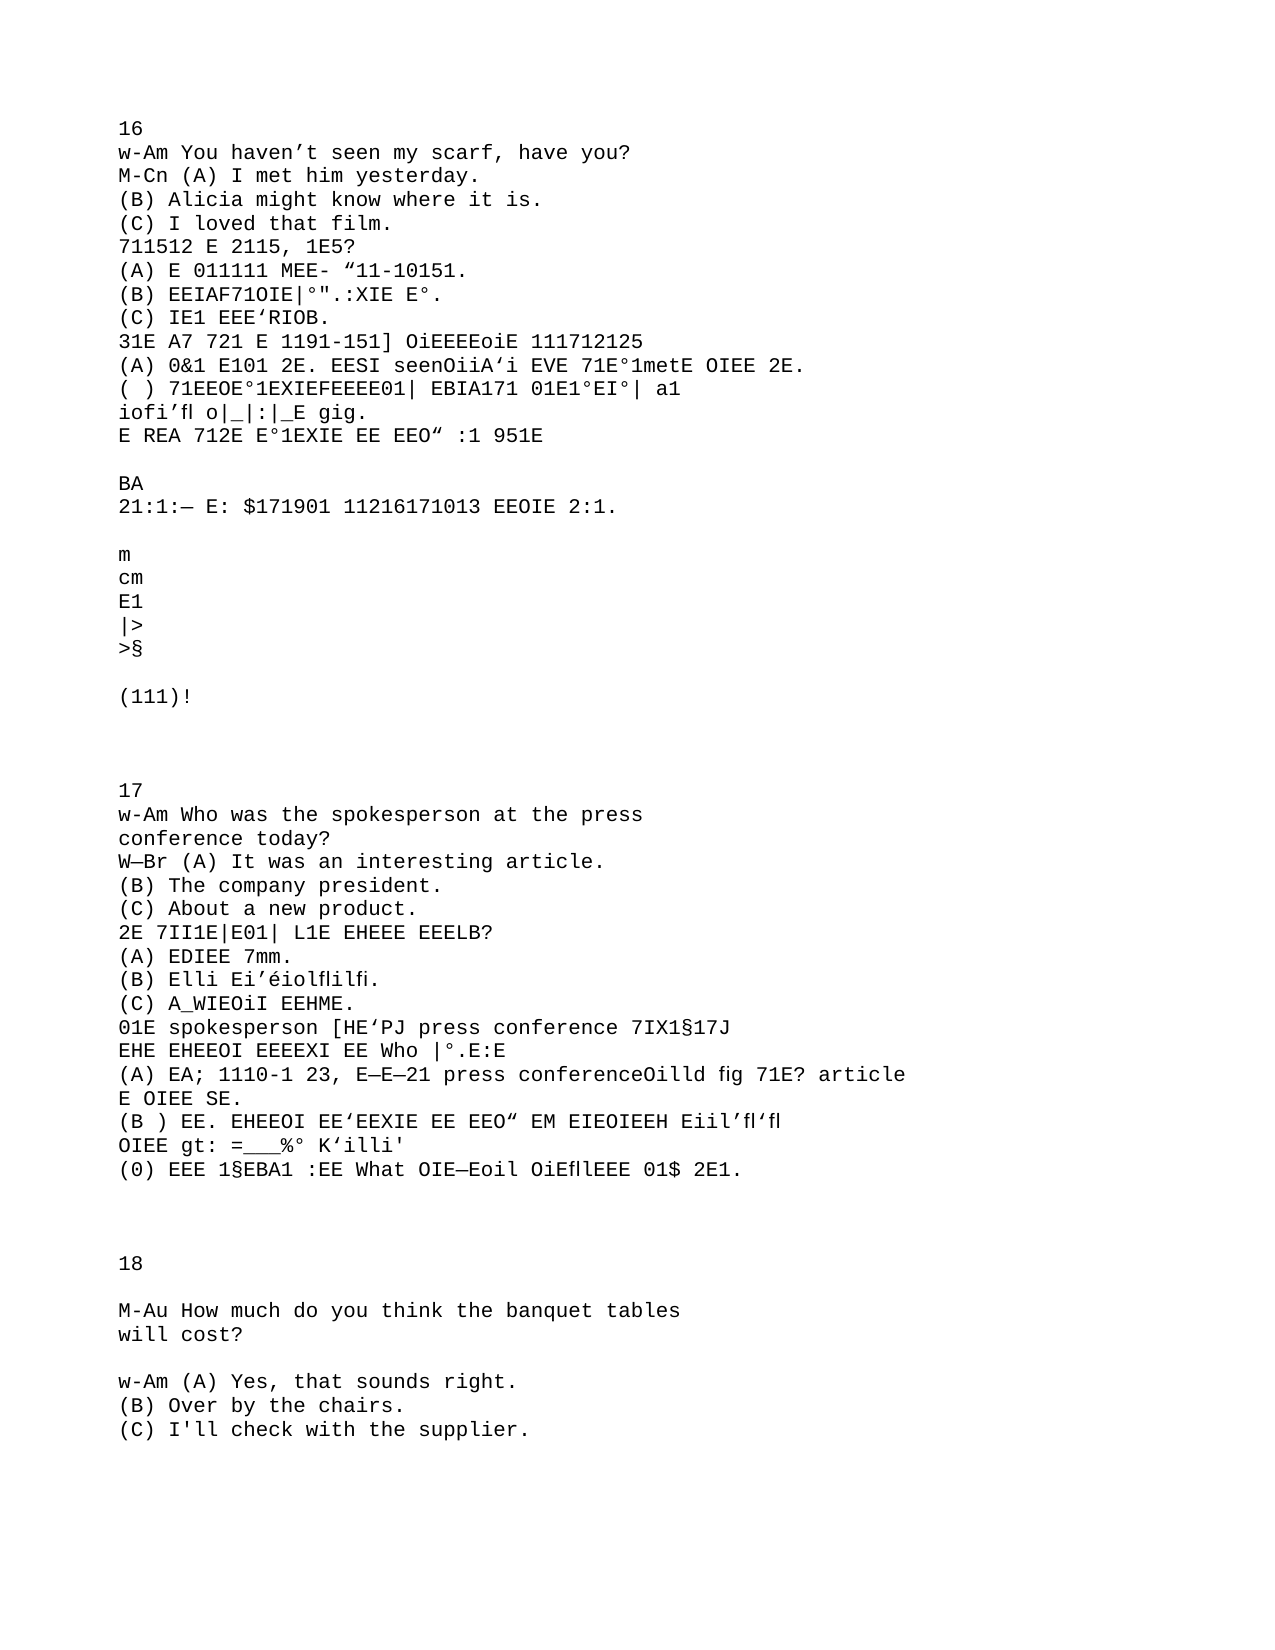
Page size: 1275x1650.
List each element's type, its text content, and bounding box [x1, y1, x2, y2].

text 2E 7II1E|E01| L1E EHEEE EEELB? [118, 922, 1157, 946]
text E REA 712E E°1EXIE EE EEO“ :1 951E [118, 426, 1157, 449]
text BA [118, 473, 1157, 496]
text (A) 0&1 E101 2E. EESI seenOiiA‘i EVE 71E°1metE OIEE 2E. [118, 354, 1157, 378]
text m [118, 544, 1157, 567]
text OIEE gt: =___%° K‘illi' [118, 1135, 1157, 1158]
text w-Am Who was the spokesperson at the press [118, 804, 1157, 827]
text (A) EDIEE 7mm. [118, 946, 1157, 969]
text W—Br (A) It was an interesting article. [118, 851, 1157, 875]
text w-Am You haven’t seen my scarf, have you? [118, 142, 1157, 165]
text 18 [118, 1253, 1157, 1277]
text >§ [118, 638, 1157, 662]
text (A) E 011111 MEE- “11-10151. [118, 260, 1157, 284]
text (0) EEE 1§EBA1 :EE What OIE—Eoil OiEﬂlEEE 01$ 2E1. [118, 1158, 1157, 1182]
text (B) Elli Ei’éiolﬂilﬁ. [118, 969, 1157, 993]
text will cost? [118, 1324, 1157, 1348]
text 16 [118, 118, 1157, 142]
text 711512 E 2115, 1E5? [118, 236, 1157, 260]
text (C) About a new product. [118, 898, 1157, 922]
text (C) A_WIEOiI EEHME. [118, 993, 1157, 1017]
text (B) EEIAF71OIE|°".:XIE E°. [118, 284, 1157, 307]
text |> [118, 615, 1157, 638]
text (B) The company president. [118, 875, 1157, 898]
text (A) EA; 1110-1 23, E—E—21 press conferenceOilld ﬁg 71E? article [118, 1064, 1157, 1088]
text iofi’ﬂ o|_|:|_E gig. [118, 402, 1157, 426]
text 31E A7 721 E 1191-151] OiEEEEoiE 111712125 [118, 331, 1157, 354]
text (C) I'll check with the supplier. [118, 1419, 1157, 1442]
text M-Au How much do you think the banquet tables [118, 1300, 1157, 1324]
text E1 [118, 591, 1157, 615]
text 21:1:— E: $171901 11216171013 EEOIE 2:1. [118, 496, 1157, 520]
text M-Cn (A) I met him yesterday. [118, 165, 1157, 189]
text (C) IE1 EEE‘RIOB. [118, 307, 1157, 331]
text ( ) 71EEOE°1EXIEFEEEE01| EBIA171 01E1°EI°| a1 [118, 378, 1157, 402]
text 17 [118, 780, 1157, 804]
text (C) I loved that film. [118, 213, 1157, 236]
text 01E spokesperson [HE‘PJ press conference 7IX1§17J [118, 1017, 1157, 1040]
text w-Am (A) Yes, that sounds right. [118, 1371, 1157, 1395]
text (B) Over by the chairs. [118, 1395, 1157, 1419]
text (B ) EE. EHEEOI EE‘EEXIE EE EEO“ EM EIEOIEEH Eiil’ﬂ‘ﬂ [118, 1111, 1157, 1135]
text (B) Alicia might know where it is. [118, 189, 1157, 213]
text E OIEE SE. [118, 1088, 1157, 1111]
text EHE EHEEOI EEEEXI EE Who |°.E:E [118, 1040, 1157, 1064]
text cm [118, 567, 1157, 591]
text (111)! [118, 686, 1157, 709]
text conference today? [118, 827, 1157, 851]
